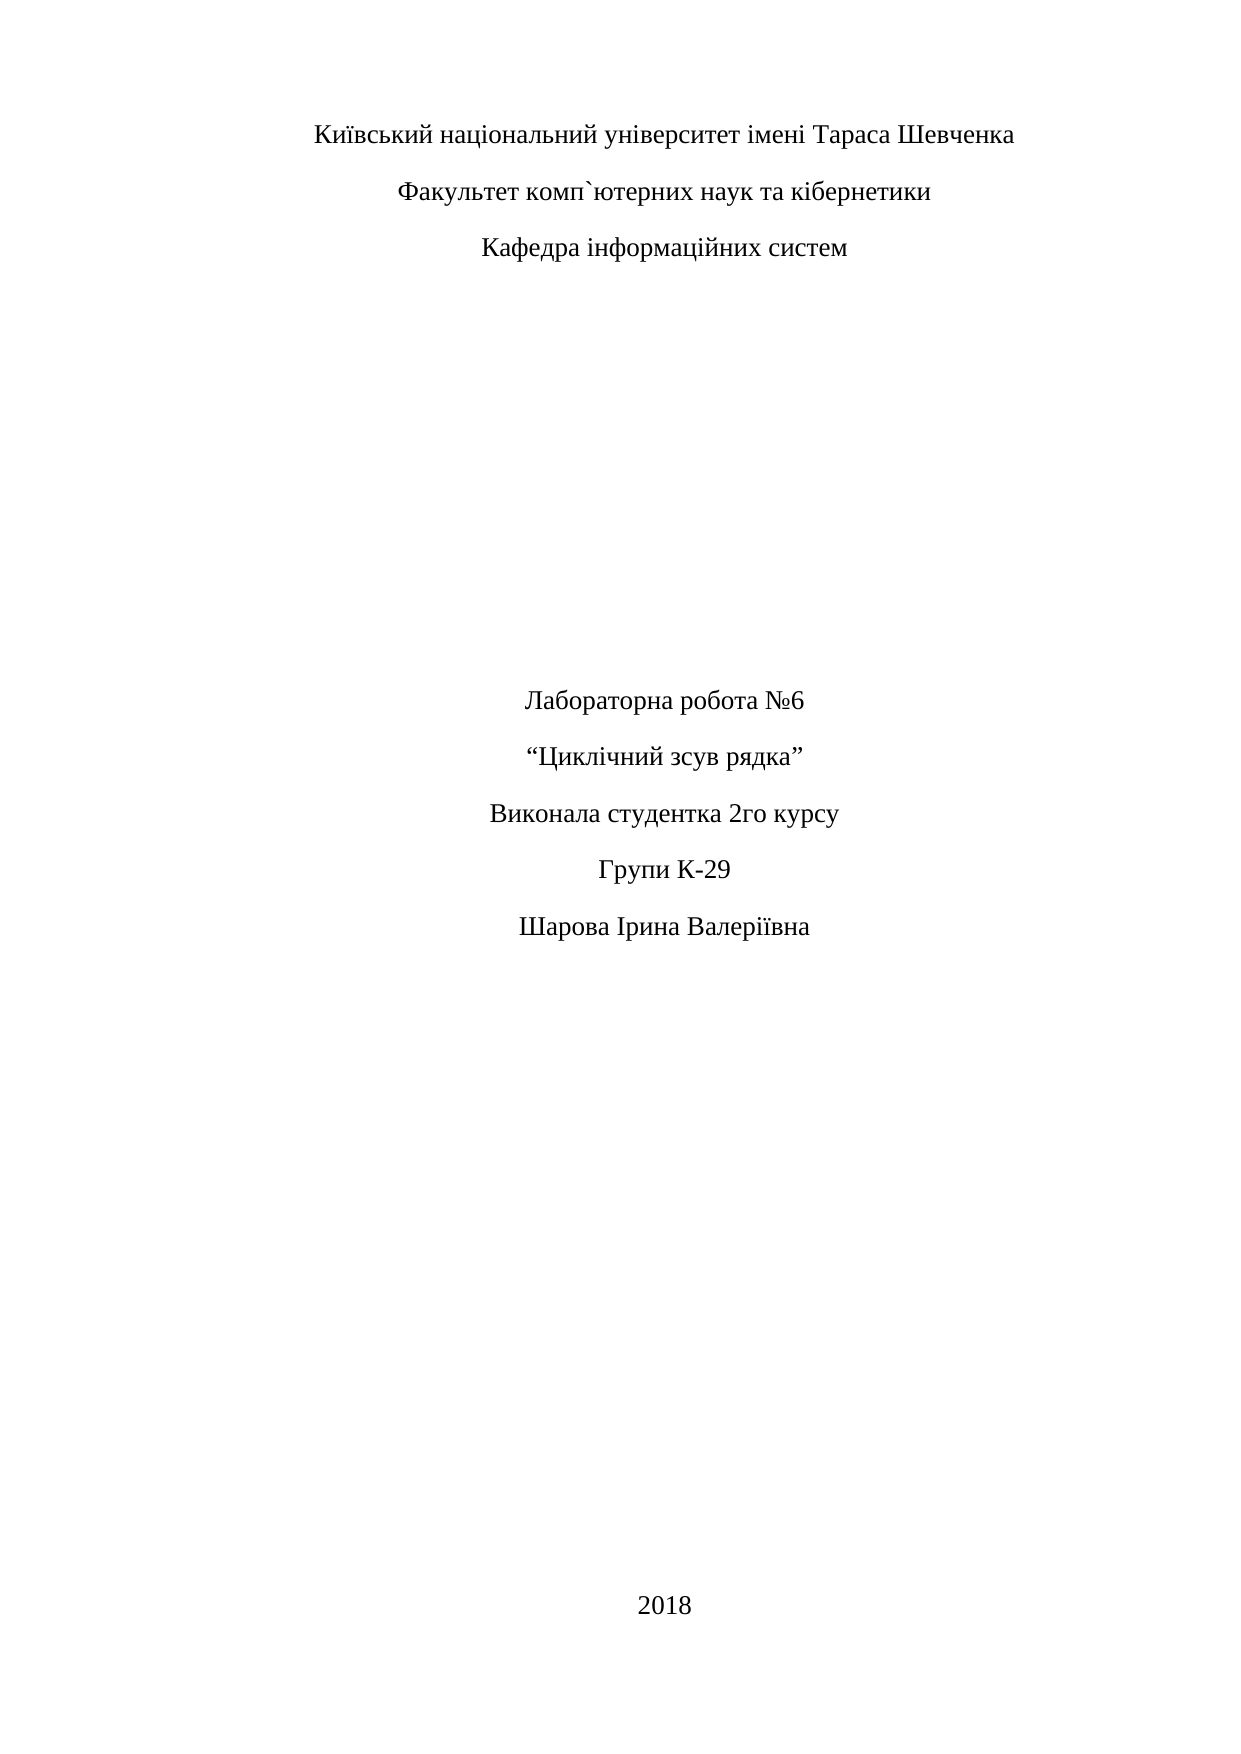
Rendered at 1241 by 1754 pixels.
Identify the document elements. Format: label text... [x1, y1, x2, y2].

text 2018 [177, 1589, 1152, 1620]
text Групи К-29 [177, 853, 1152, 884]
text Факультет комп`ютерних наук та кібернетики [177, 175, 1152, 206]
text Кафедра інформаційних систем [177, 231, 1152, 262]
text Лабораторна робота №6 [177, 684, 1152, 715]
text Київський національний університет імені Тараса Шевченка [177, 118, 1152, 149]
text Шарова Ірина Валеріївна [177, 910, 1152, 941]
text “Циклічний зсув рядка” [177, 740, 1152, 771]
text Виконала студентка 2го курсу [177, 797, 1152, 828]
